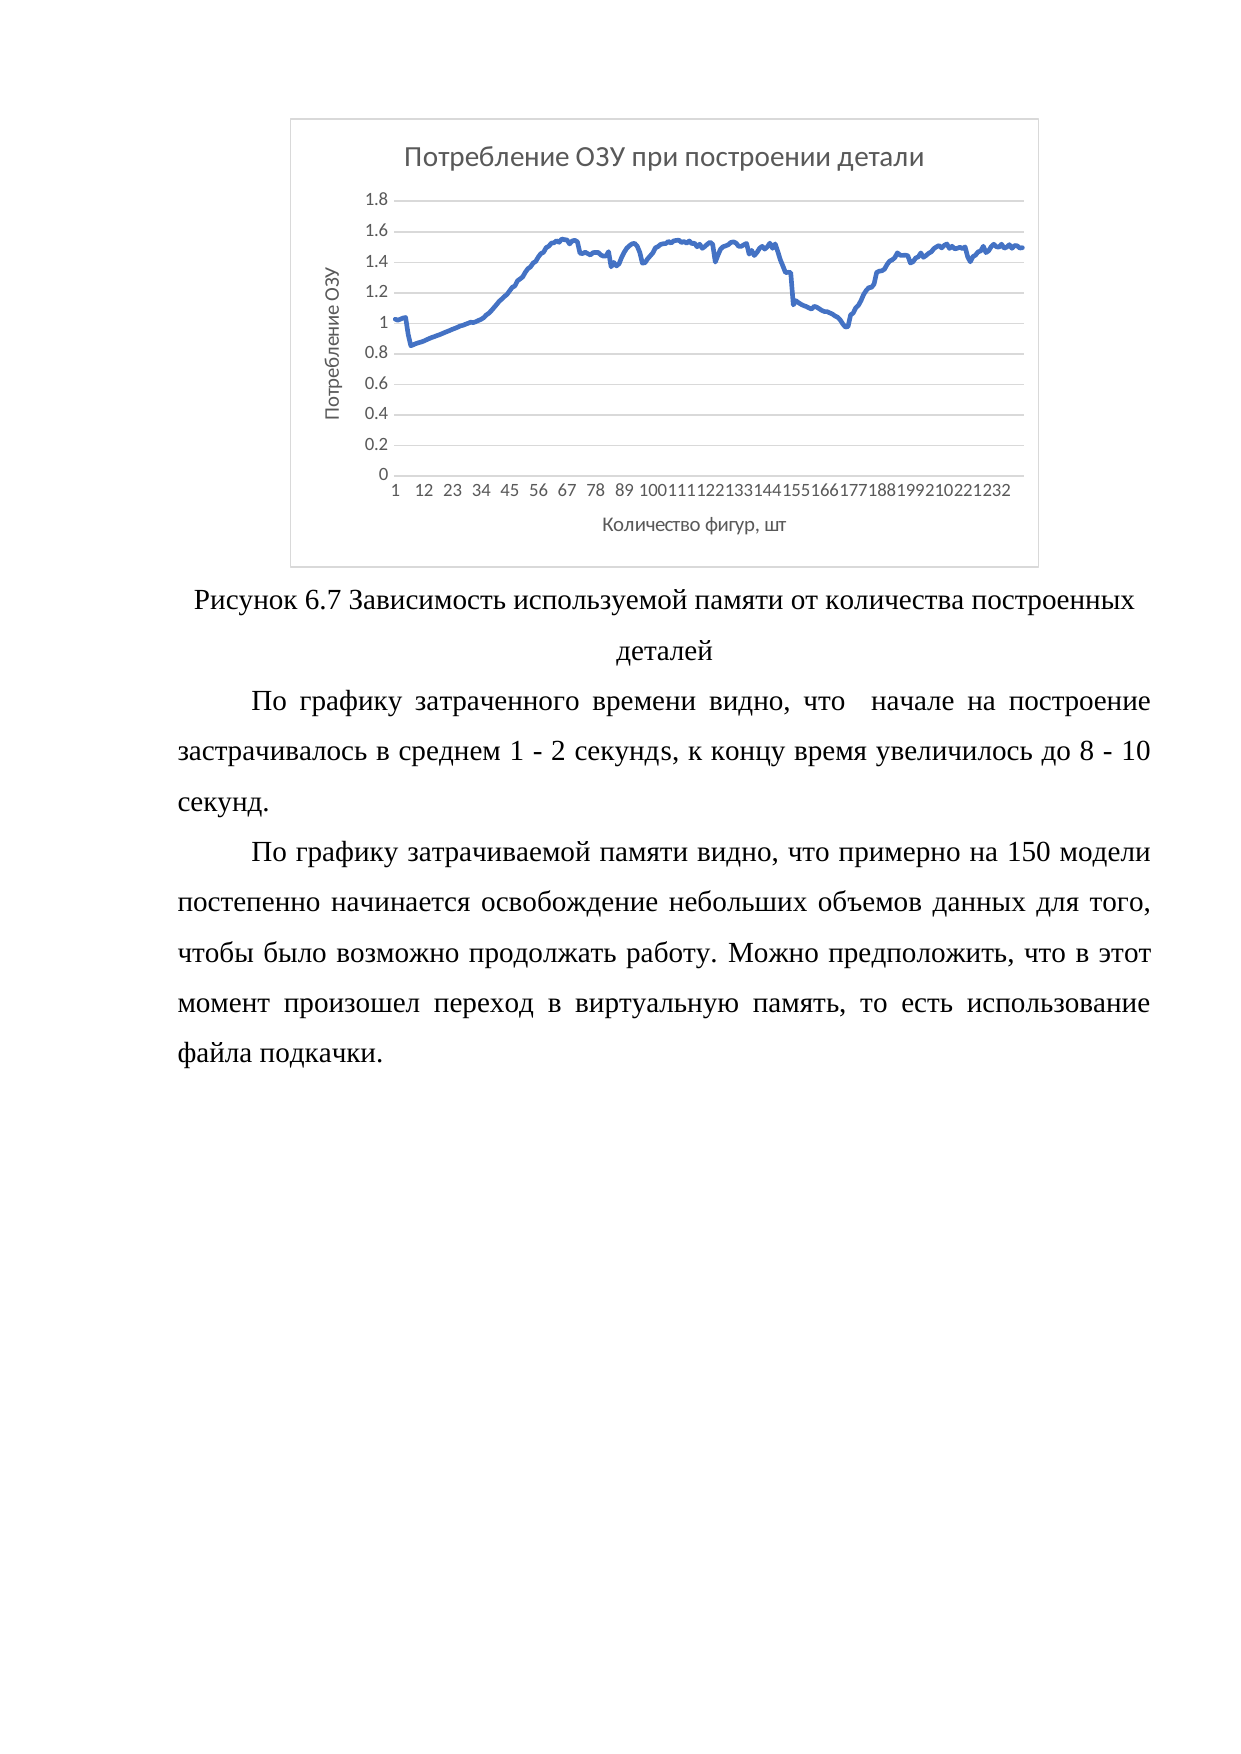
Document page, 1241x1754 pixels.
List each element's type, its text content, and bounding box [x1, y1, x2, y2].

text По графику затраченного времени видно, что начале на построение застрачивалось в среднем 1 - 2 секундs, к концу время увеличилось до 8 - 10 секунд. [177, 683, 1152, 817]
text По графику затрачиваемой памяти видно, что примерно на 150 модели постепенно начинается освобождение небольших объемов данных для того, чтобы было возможно продолжать работу. Можно предположить, что в этот момент произошел переход в виртуальную память, то есть использование файла подкачки. [177, 834, 1152, 1069]
text Рисунок 6.7 Зависимость используемой памяти от количества построенных деталей [177, 582, 1152, 666]
